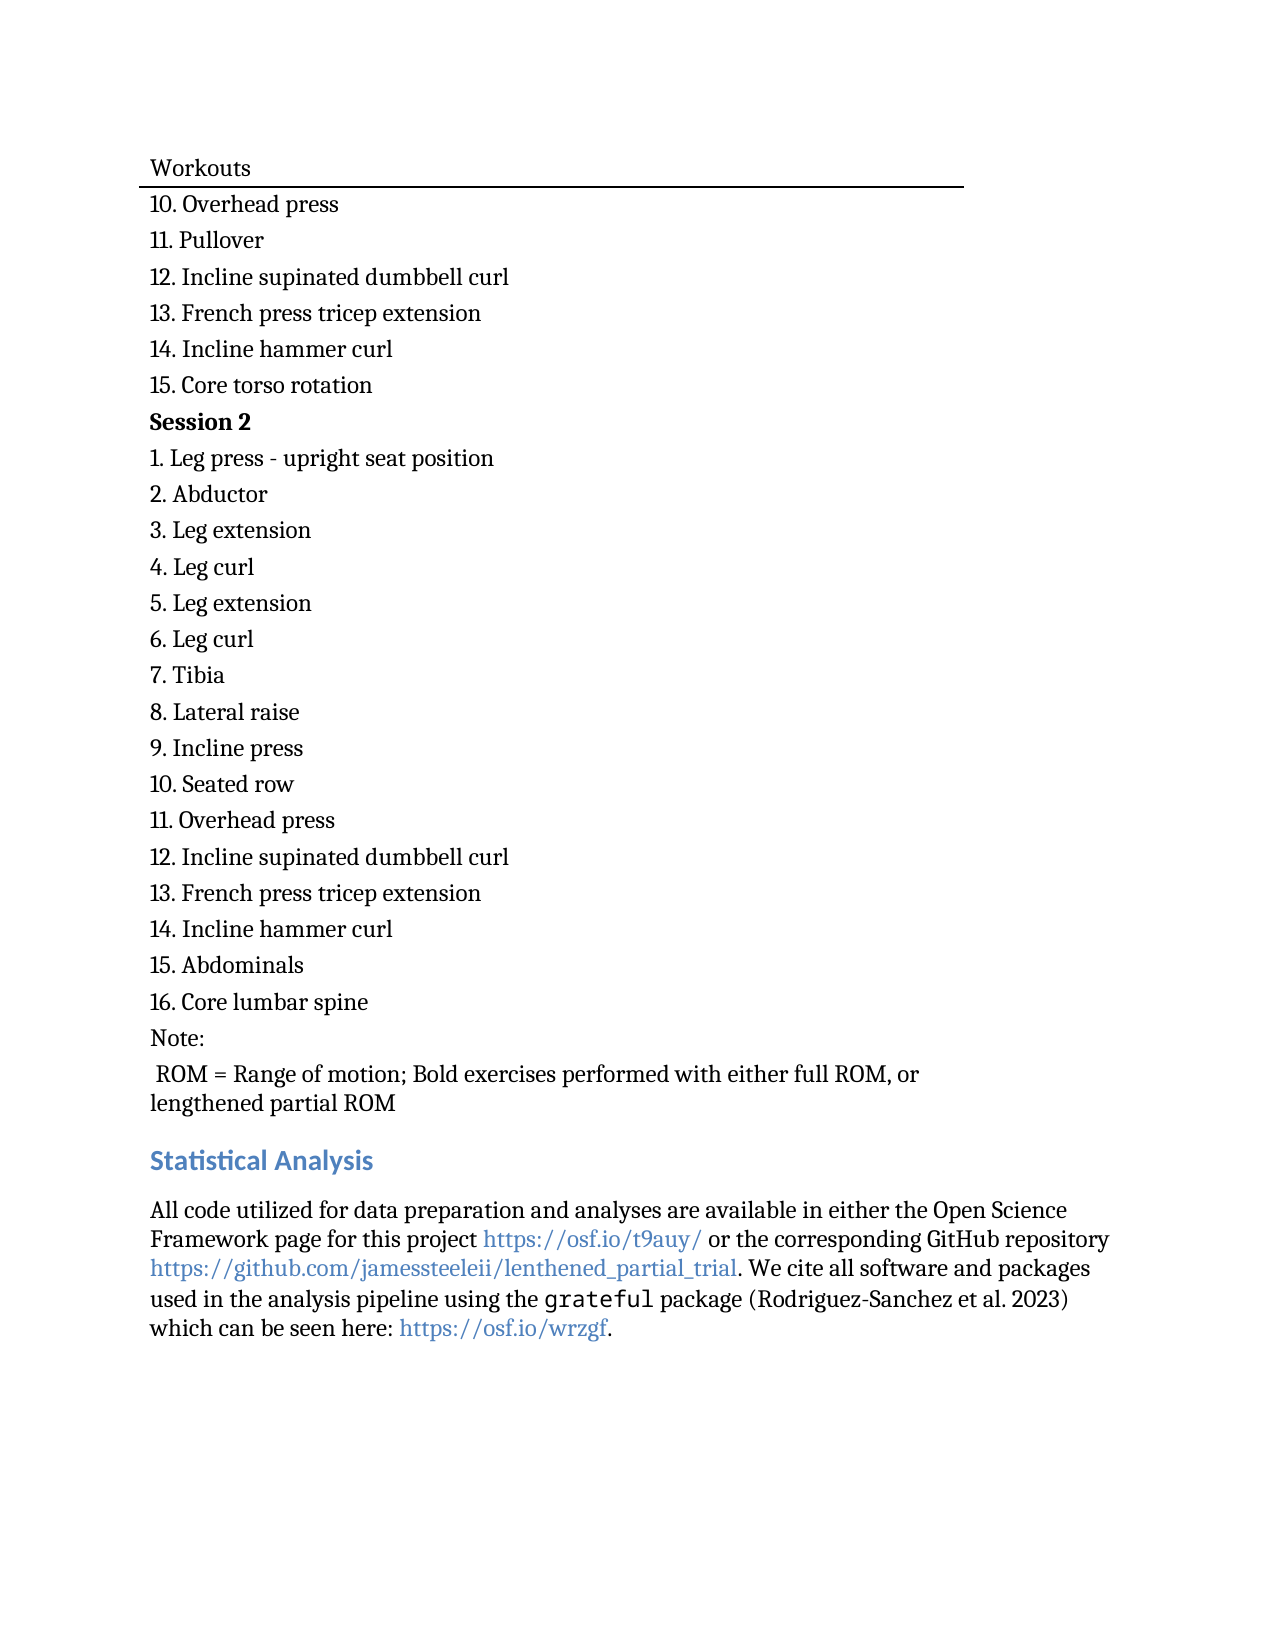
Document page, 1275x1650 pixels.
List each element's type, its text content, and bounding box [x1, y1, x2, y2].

table_cell ROM = Range of motion; Bold exercises performed with either full ROM, or lengthened partial ROM [139, 1056, 964, 1121]
table_cell 10. Seated row [139, 766, 964, 802]
text All code utilized for data preparation and analyses are available in either the Open Science Framework page for this project https://osf.io/t9auy/ or the corresponding GitHub repository https://github.com/jamessteeleii/lenthened_partial_trial. We cite all software and packages used in the analysis pipeline using the grateful package (Rodriguez-Sanchez et al. 2023) which can be seen here: https://osf.io/wrzgf. [150, 1196, 1125, 1343]
table_cell 8. Lateral raise [139, 694, 964, 730]
table_cell 6. Leg curl [139, 621, 964, 657]
table_cell 12. Incline supinated dumbbell curl [139, 259, 964, 295]
subtitle Statistical Analysis [150, 1142, 1125, 1178]
table_cell 11. Overhead press [139, 803, 964, 839]
table_cell 7. Tibia [139, 658, 964, 694]
table_cell 9. Incline press [139, 730, 964, 766]
table_cell Session 2 [139, 404, 964, 440]
table_header Workouts [139, 150, 964, 186]
table_cell 1. Leg press - upright seat position [139, 440, 964, 476]
table_cell 3. Leg extension [139, 513, 964, 549]
table_cell 10. Overhead press [139, 188, 964, 222]
table_cell 5. Leg extension [139, 585, 964, 621]
table_cell Note: [139, 1020, 964, 1056]
table_cell 11. Pullover [139, 223, 964, 259]
table_cell 4. Leg curl [139, 549, 964, 585]
table_cell 13. French press tricep extension [139, 875, 964, 911]
table_cell 14. Incline hammer curl [139, 911, 964, 947]
table_cell 13. French press tricep extension [139, 295, 964, 331]
table_cell 14. Incline hammer curl [139, 331, 964, 367]
table_cell 15. Core torso rotation [139, 368, 964, 404]
table_cell 16. Core lumbar spine [139, 984, 964, 1020]
table_cell 2. Abductor [139, 476, 964, 512]
table_cell 12. Incline supinated dumbbell curl [139, 839, 964, 875]
table_cell 15. Abdominals [139, 948, 964, 984]
